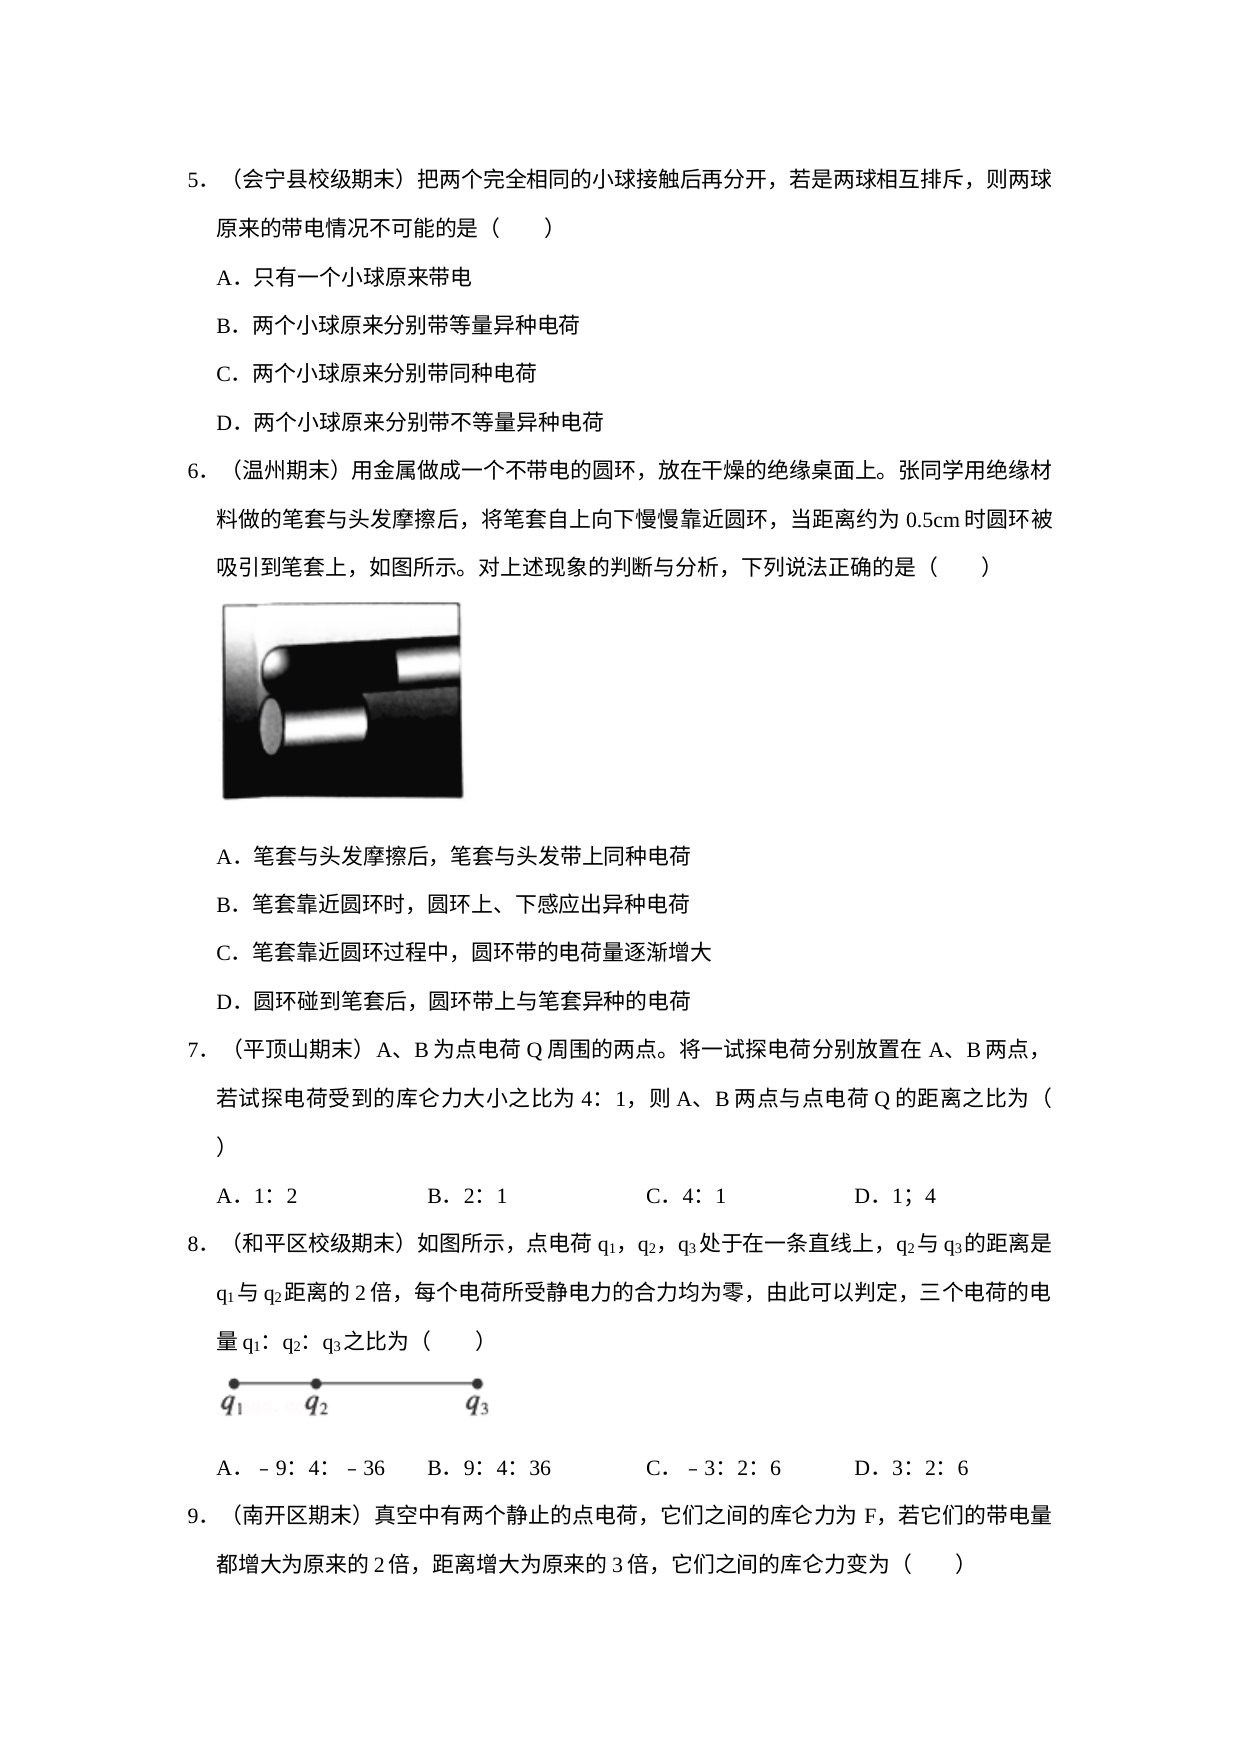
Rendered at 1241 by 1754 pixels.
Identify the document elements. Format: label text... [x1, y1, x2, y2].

text 7．（平顶山期末）A、B为点电荷Q周围的两点。将一试探电荷分别放置在A、B两点，若试探电荷受到的库仑力大小之比为4：1，则A、B两点与点电荷Q的距离之比为（ ） [187, 1032, 1053, 1162]
picture [216, 598, 469, 805]
text B．笔套靠近圆环时，圆环上、下感应出异种电荷 [187, 887, 1053, 919]
text D．两个小球原来分别带不等量异种电荷 [187, 404, 1053, 437]
text 8．（和平区校级期末）如图所示，点电荷q1，q2，q3处于在一条直线上，q2与q3的距离是q1与q2距离的2倍，每个电荷所受静电力的合力均为零，由此可以判定，三个电荷的电量q1：q2：q3之比为（ ） [187, 1226, 1053, 1356]
text 6．（温州期末）用金属做成一个不带电的圆环，放在干燥的绝缘桌面上。张同学用绝缘材料做的笔套与头发摩擦后，将笔套自上向下慢慢靠近圆环，当距离约为0.5cm时圆环被吸引到笔套上，如图所示。对上述现象的判断与分析，下列说法正确的是（ ） [187, 452, 1053, 582]
text A．1：2 B．2：1 C．4：1 D．1；4 [187, 1177, 1053, 1210]
text C．笔套靠近圆环过程中，圆环带的电荷量逐渐增大 [187, 935, 1053, 967]
text B．两个小球原来分别带等量异种电荷 [187, 307, 1053, 340]
text C．两个小球原来分别带同种电荷 [187, 356, 1053, 388]
picture [216, 1371, 493, 1421]
text D．圆环碰到笔套后，圆环带上与笔套异种的电荷 [187, 983, 1053, 1016]
text A．只有一个小球原来带电 [187, 259, 1053, 292]
text A．笔套与头发摩擦后，笔套与头发带上同种电荷 [187, 838, 1053, 871]
text 9．（南开区期末）真空中有两个静止的点电荷，它们之间的库仑力为F，若它们的带电量都增大为原来的2倍，距离增大为原来的3倍，它们之间的库仑力变为（ ） [187, 1498, 1053, 1579]
text A．﹣9：4：﹣36 B．9：4：36 C．﹣3：2：6 D．3：2：6 [187, 1449, 1053, 1482]
text 5．（会宁县校级期末）把两个完全相同的小球接触后再分开，若是两球相互排斥，则两球原来的带电情况不可能的是（ ） [187, 162, 1053, 243]
